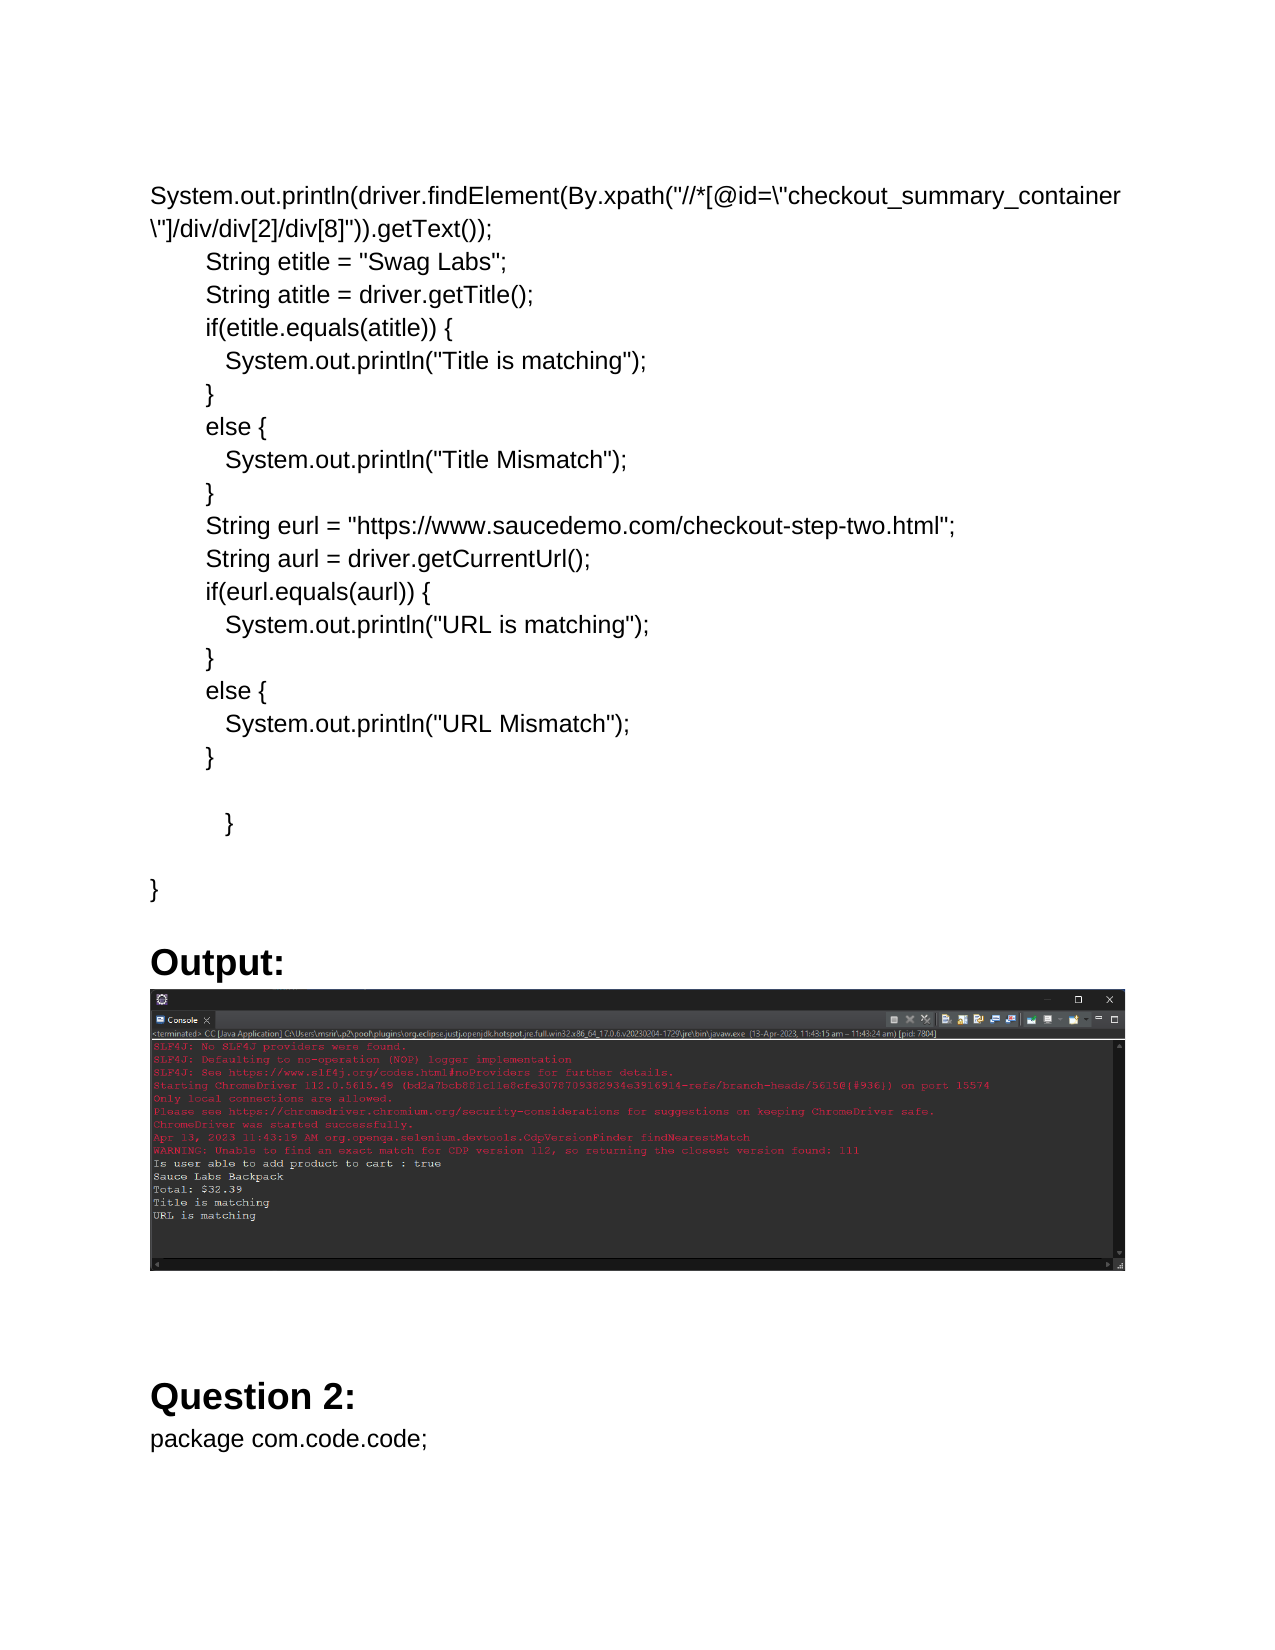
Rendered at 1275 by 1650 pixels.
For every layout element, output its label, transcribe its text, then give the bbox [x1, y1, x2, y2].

text String aurl = driver.getCurrentUrl(); [150, 544, 1125, 573]
text package com.code.code; [150, 1423, 1125, 1452]
text System.out.println("Title Mismatch"); [150, 445, 1125, 473]
text Output: [150, 940, 1125, 983]
text System.out.println("URL is matching"); [150, 610, 1125, 639]
text if(etitle.equals(atitle)) { [150, 313, 1125, 341]
text else { [150, 412, 1125, 441]
text Question 2: [150, 1374, 1125, 1417]
text } [150, 742, 1125, 771]
text } [150, 478, 1125, 507]
text String atitle = driver.getTitle(); [150, 280, 1125, 308]
picture [150, 989, 1125, 1271]
text } [150, 379, 1125, 407]
text } [150, 874, 1125, 903]
text } [150, 643, 1125, 672]
text System.out.println("URL Mismatch"); [150, 709, 1125, 738]
text if(eurl.equals(aurl)) { [150, 577, 1125, 606]
text System.out.println("Title is matching"); [150, 346, 1125, 374]
text System.out.println(driver.findElement(By.xpath("//*[@id=\"checkout_summary_container\"]/div/div[2]/div[8]")).getText()); [150, 150, 1125, 242]
text } [150, 808, 1125, 837]
text String etitle = "Swag Labs"; [150, 247, 1125, 275]
text else { [150, 676, 1125, 705]
text String eurl = "https://www.saucedemo.com/checkout-step-two.html"; [150, 511, 1125, 539]
